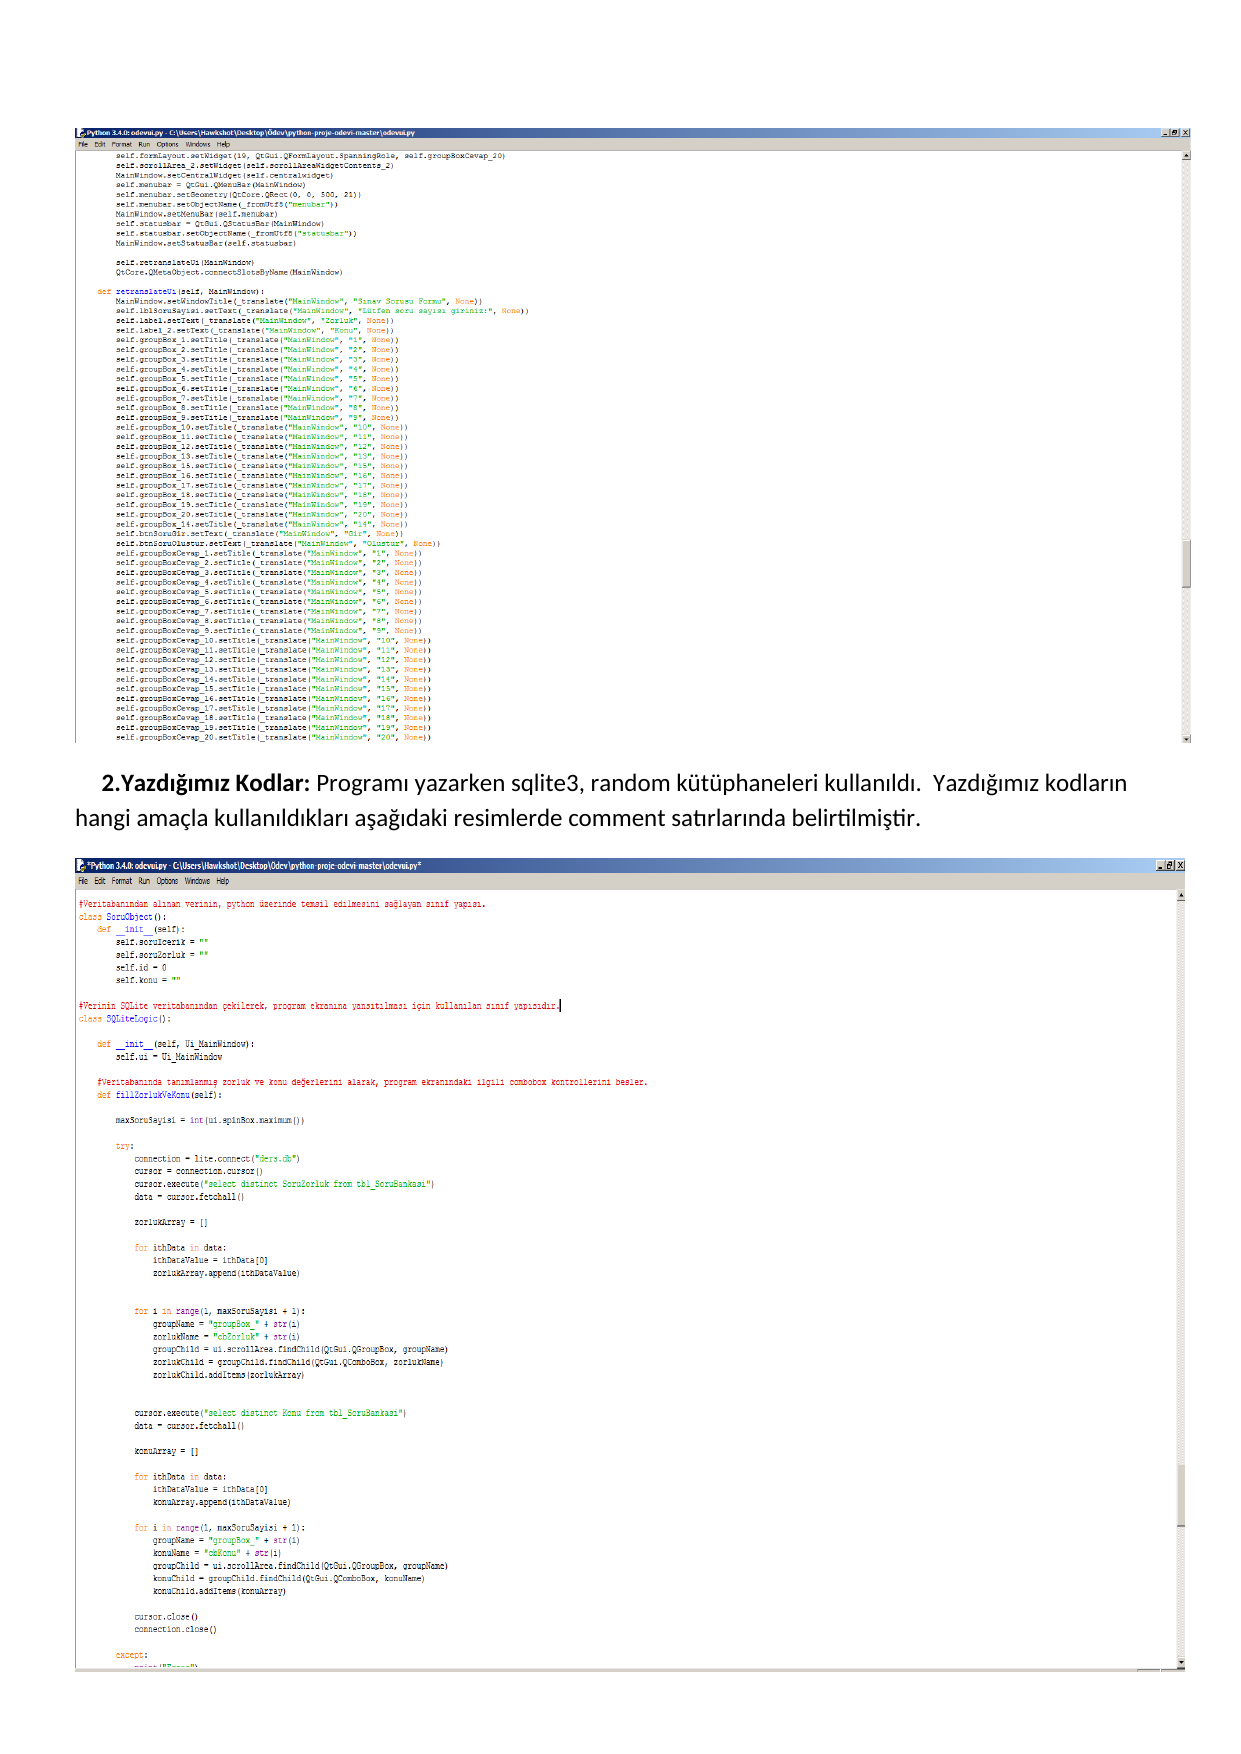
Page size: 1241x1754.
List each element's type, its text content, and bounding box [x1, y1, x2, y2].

text 2.Yazdığımız Kodlar: Programı yazarken sqlite3, random kütüphaneleri kullanıldı. Yazdığımız kodların hangi amaçla kullanıldıkları aşağıdaki resimlerde comment satırlarında belirtilmiştir. [75, 767, 1165, 833]
picture [75, 858, 1185, 1672]
picture [75, 128, 1191, 743]
